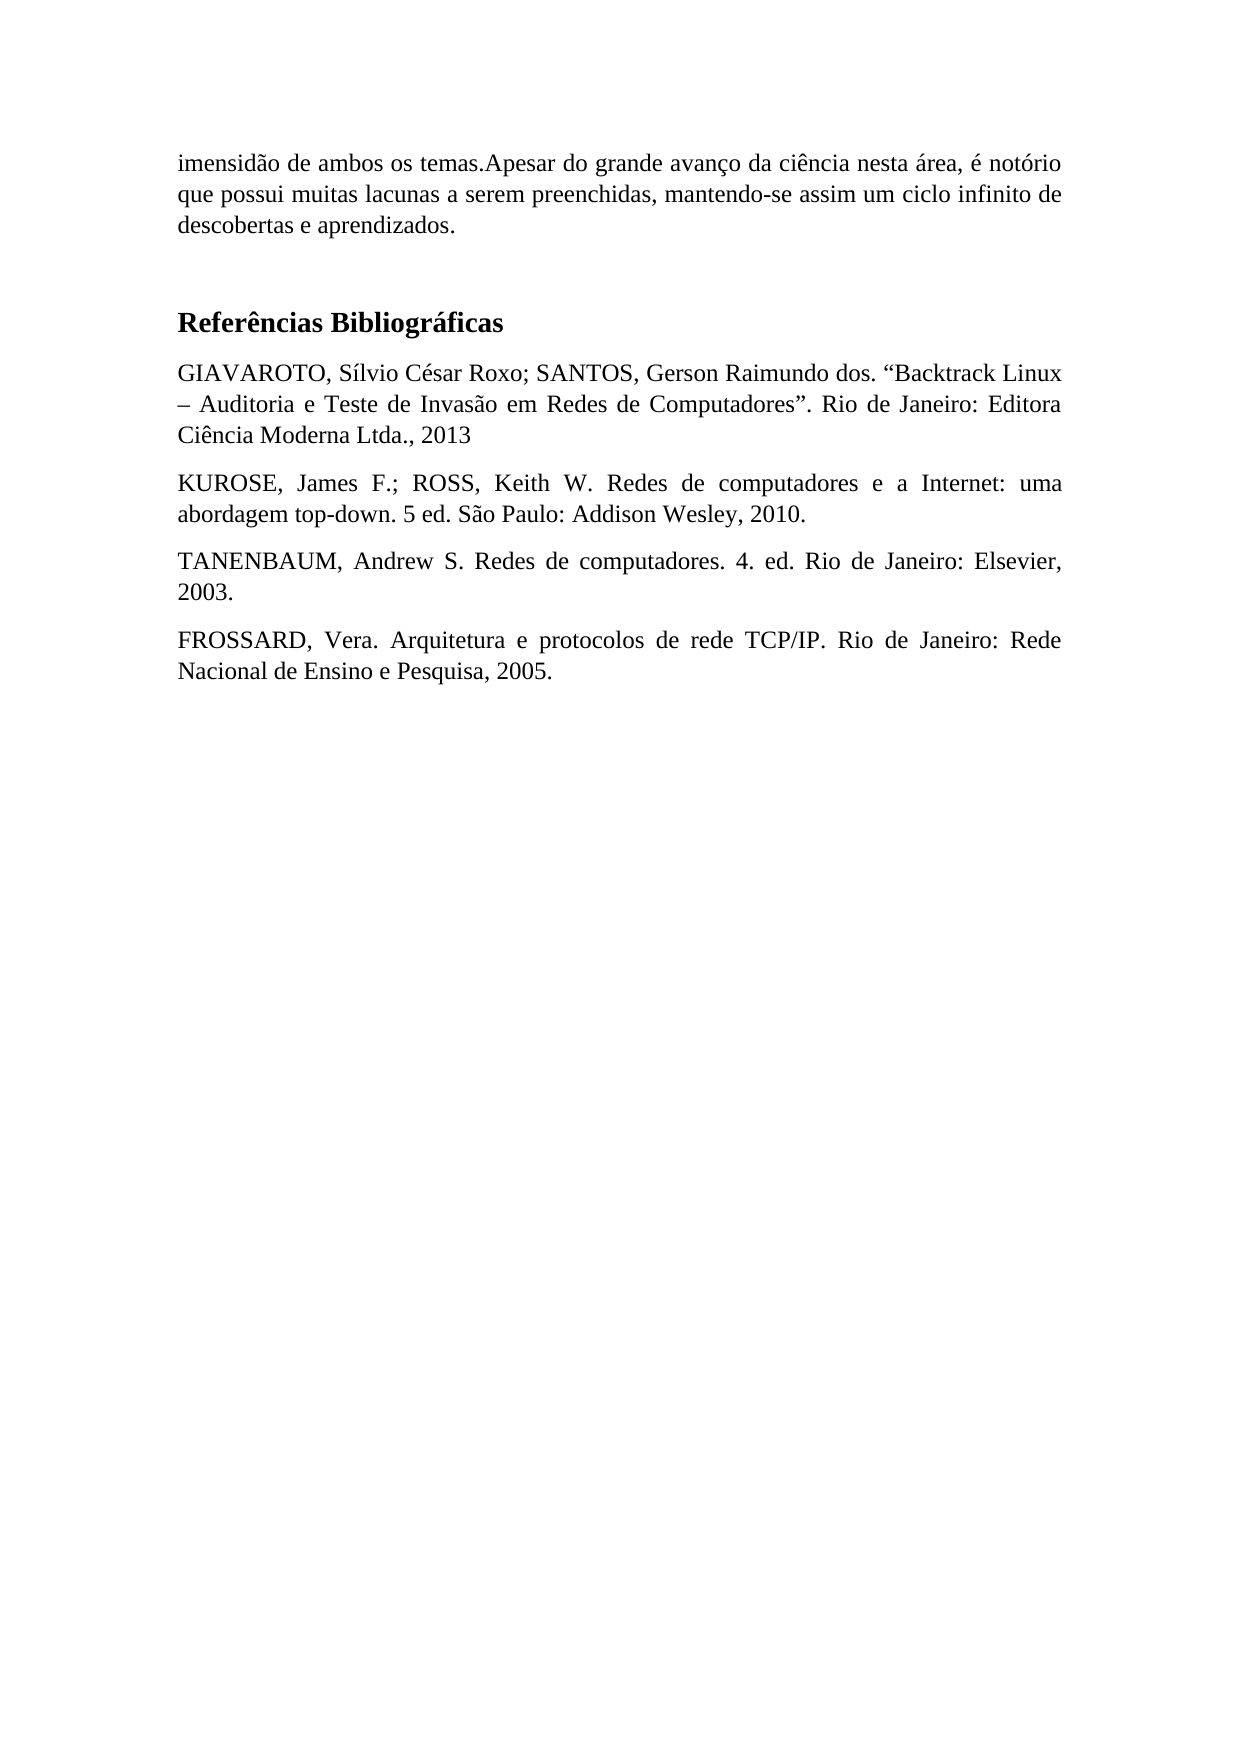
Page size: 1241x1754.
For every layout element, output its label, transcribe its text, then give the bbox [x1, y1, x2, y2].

text FROSSARD, Vera. Arquitetura e protocolos de rede TCP/IP. Rio de Janeiro: Rede Nacional de Ensino e Pesquisa, 2005. [177, 625, 1063, 685]
text KUROSE, James F.; ROSS, Keith W. Redes de computadores e a Internet: uma abordagem top-down. 5 ed. São Paulo: Addison Wesley, 2010. [177, 468, 1063, 527]
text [177, 148, 1063, 238]
text GIAVAROTO, Sílvio César Roxo; SANTOS, Gerson Raimundo dos. “Backtrack Linux – Auditoria e Teste de Invasão em Redes de Computadores”. Rio de Janeiro: Editora Ciência Moderna Ltda., 2013 [177, 358, 1063, 449]
text TANENBAUM, Andrew S. Redes de computadores. 4. ed. Rio de Janeiro: Elsevier, 2003. [177, 546, 1063, 606]
text Referências Bibliográficas [177, 305, 1063, 339]
